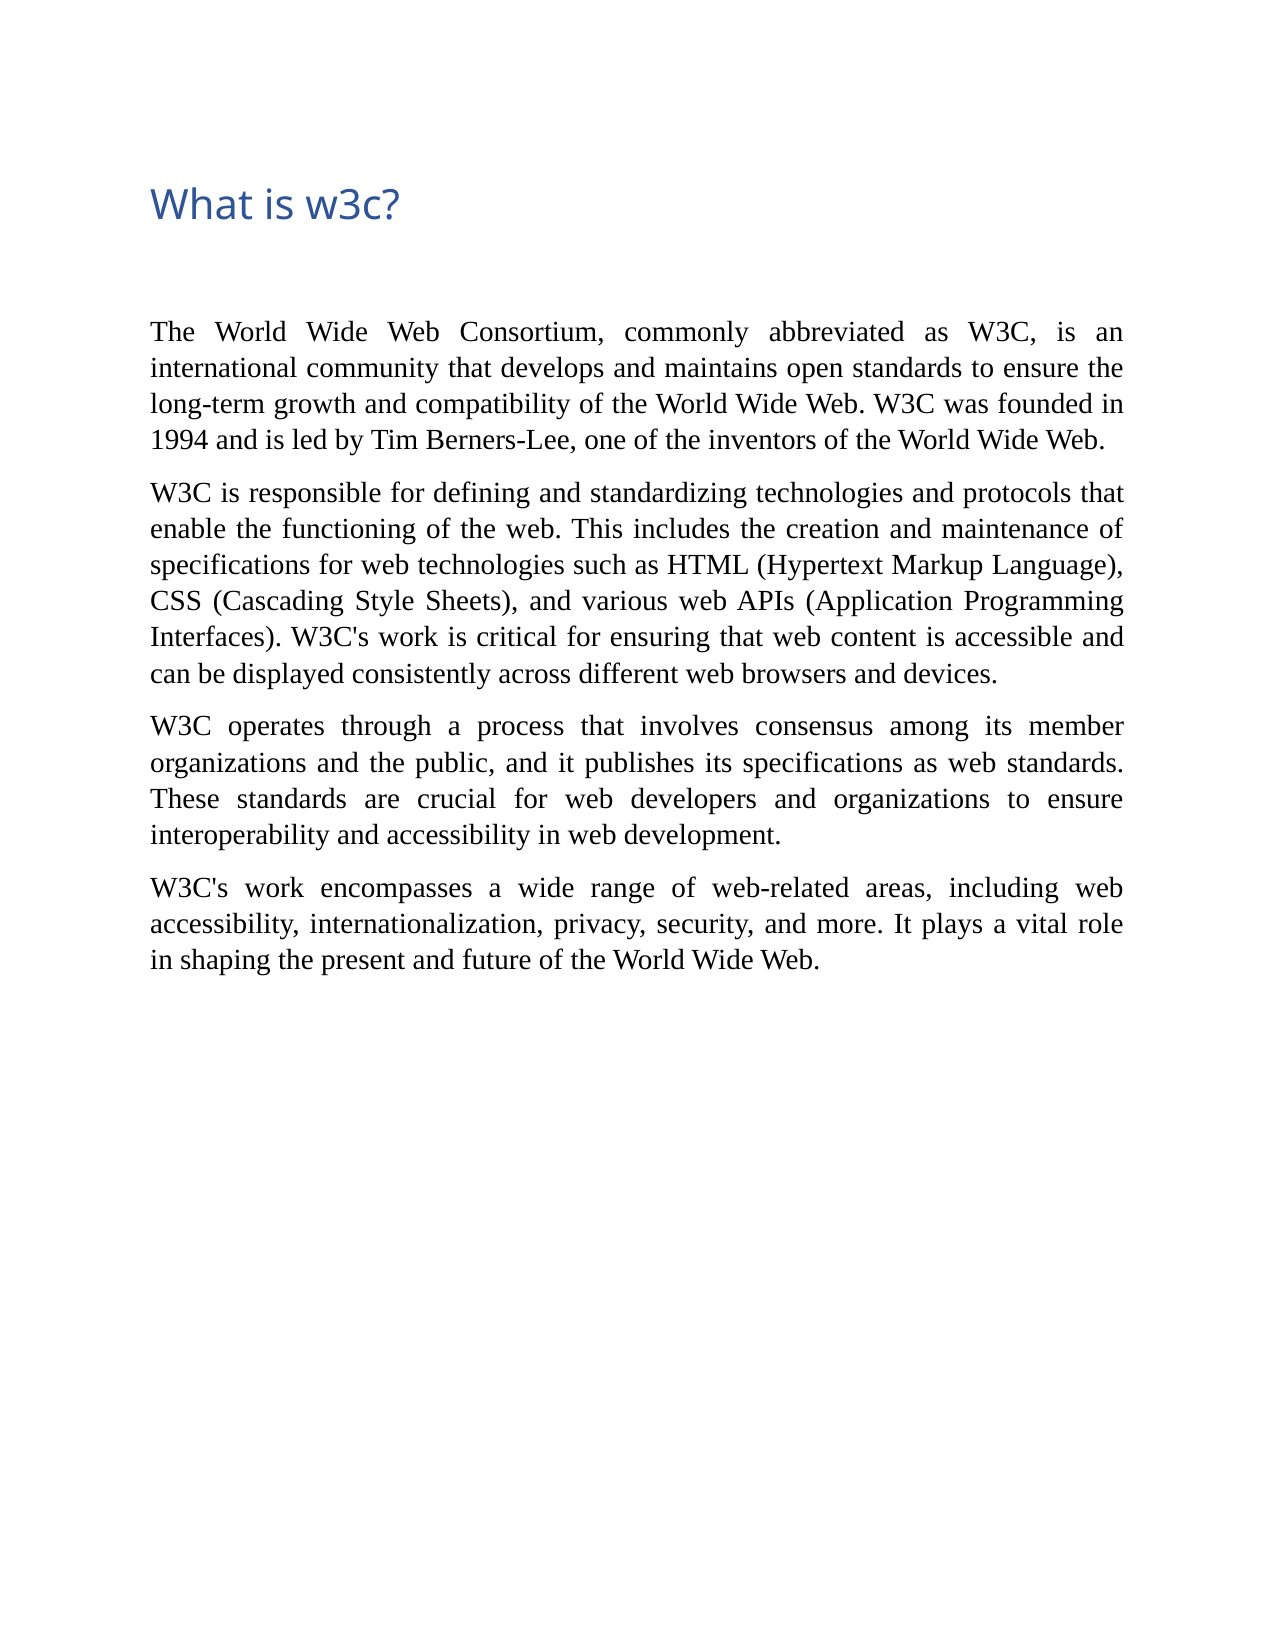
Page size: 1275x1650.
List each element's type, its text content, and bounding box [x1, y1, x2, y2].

text The World Wide Web Consortium, commonly abbreviated as W3C, is an international community that develops and maintains open standards to ensure the long-term growth and compatibility of the World Wide Web. W3C was founded in 1994 and is led by Tim Berners-Lee, one of the inventors of the World Wide Web. [150, 283, 1125, 456]
text W3C is responsible for defining and standardizing technologies and protocols that enable the functioning of the web. This includes the creation and maintenance of specifications for web technologies such as HTML (Hypertext Markup Language), CSS (Cascading Style Sheets), and various web APIs (Application Programming Interfaces). W3C's work is critical for ensuring that web content is accessible and can be displayed consistently across different web browsers and devices. [150, 475, 1125, 689]
text W3C's work encompasses a wide range of web-related areas, including web accessibility, internationalization, privacy, security, and more. It plays a vital role in shaping the present and future of the World Wide Web. [150, 870, 1125, 976]
text W3C operates through a process that involves consensus among its member organizations and the public, and it publishes its specifications as web standards. These standards are crucial for web developers and organizations to ensure interoperability and accessibility in web development. [150, 708, 1125, 851]
subtitle What is w3c? [150, 175, 1125, 232]
